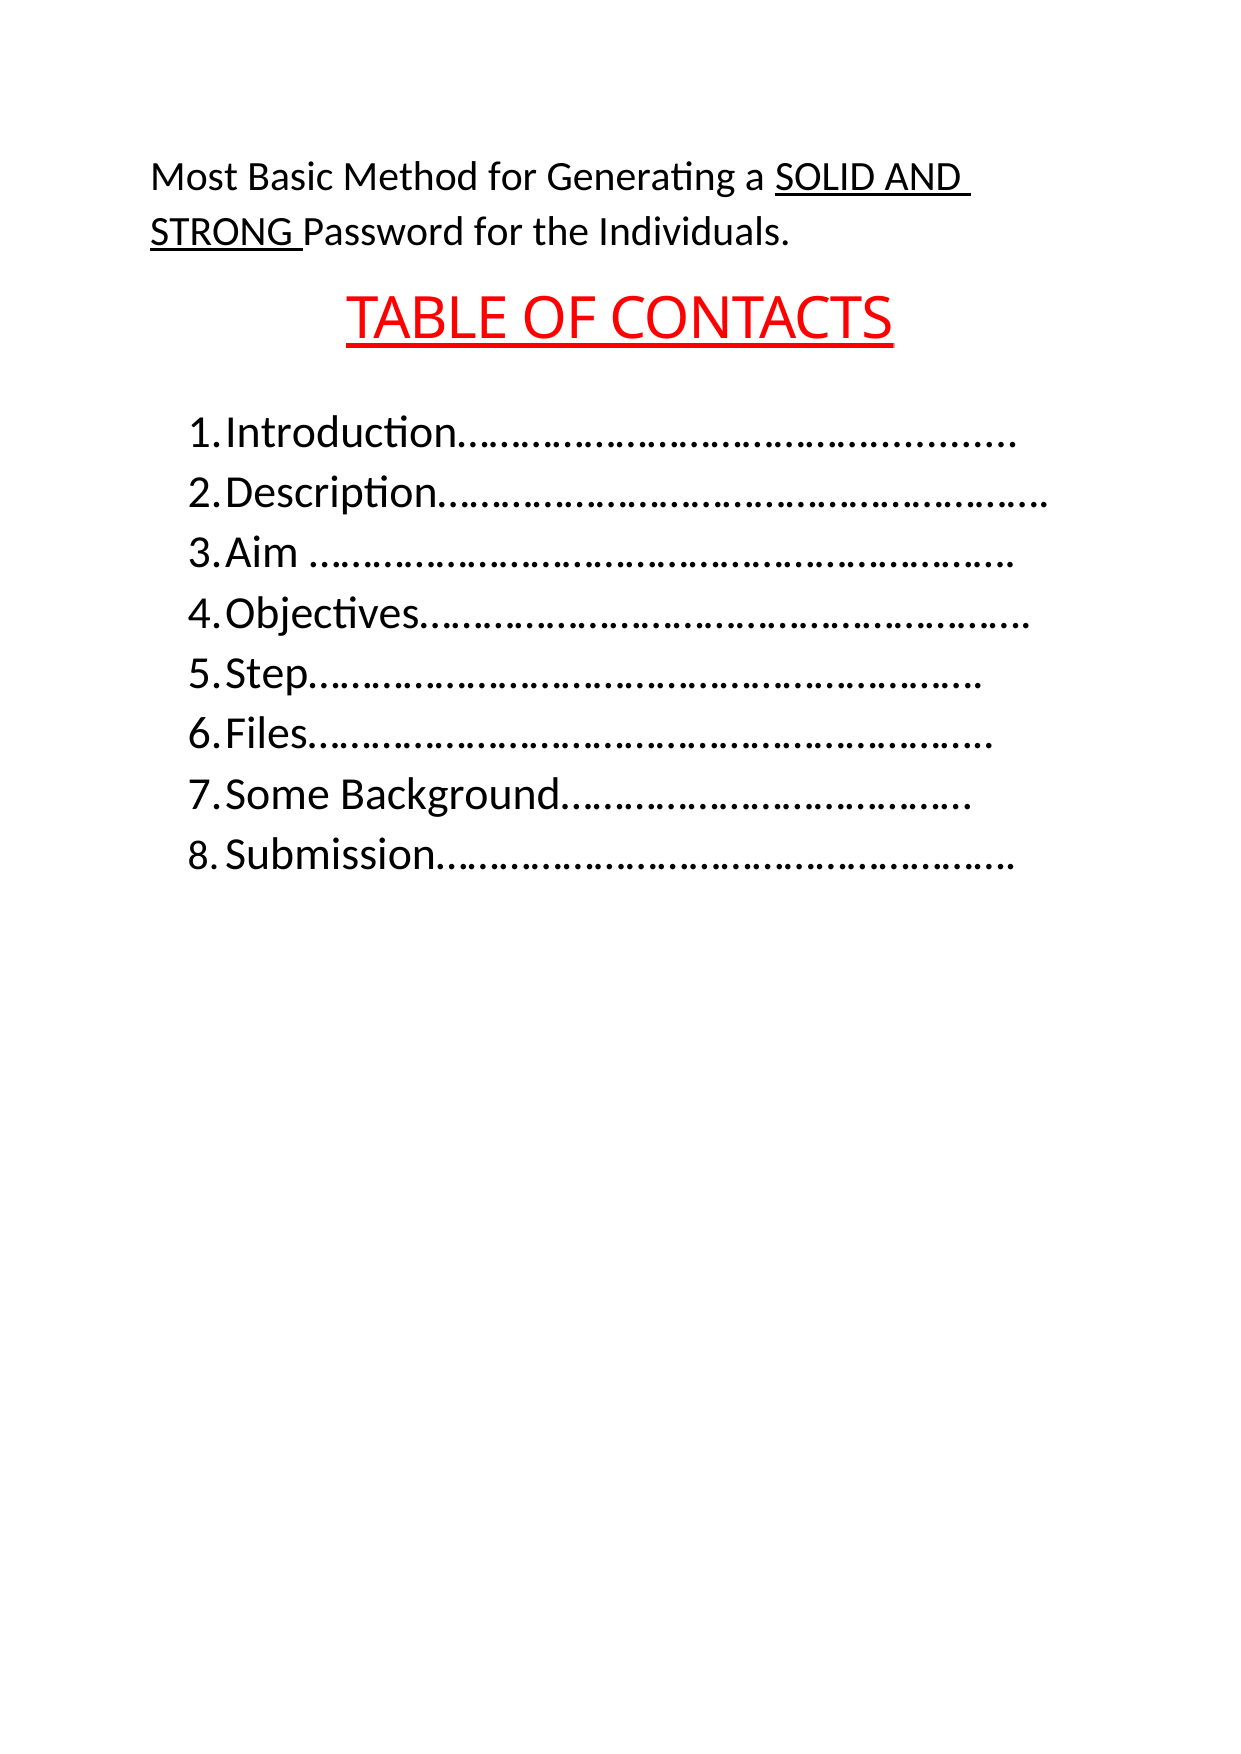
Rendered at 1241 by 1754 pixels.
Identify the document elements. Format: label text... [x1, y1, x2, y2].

list Some Background………………………………… [187, 765, 1090, 821]
list Step………………………………………………………. [187, 644, 1090, 700]
list Objectives…………………………………………………. [187, 584, 1090, 640]
text Most Basic Method for Generating a SOLID AND STRONG Password for the Individuals. [150, 150, 1090, 256]
list Aim …………………………………………………………. [187, 523, 1090, 579]
list Description…………………………………………………. [187, 463, 1090, 519]
list Introduction…………………………………............. [187, 403, 1090, 459]
title TABLE OF CONTACTS [150, 276, 1090, 356]
list Files……………………………………………………….. [187, 704, 1090, 760]
list Submission………………………………………………. [187, 825, 1090, 881]
